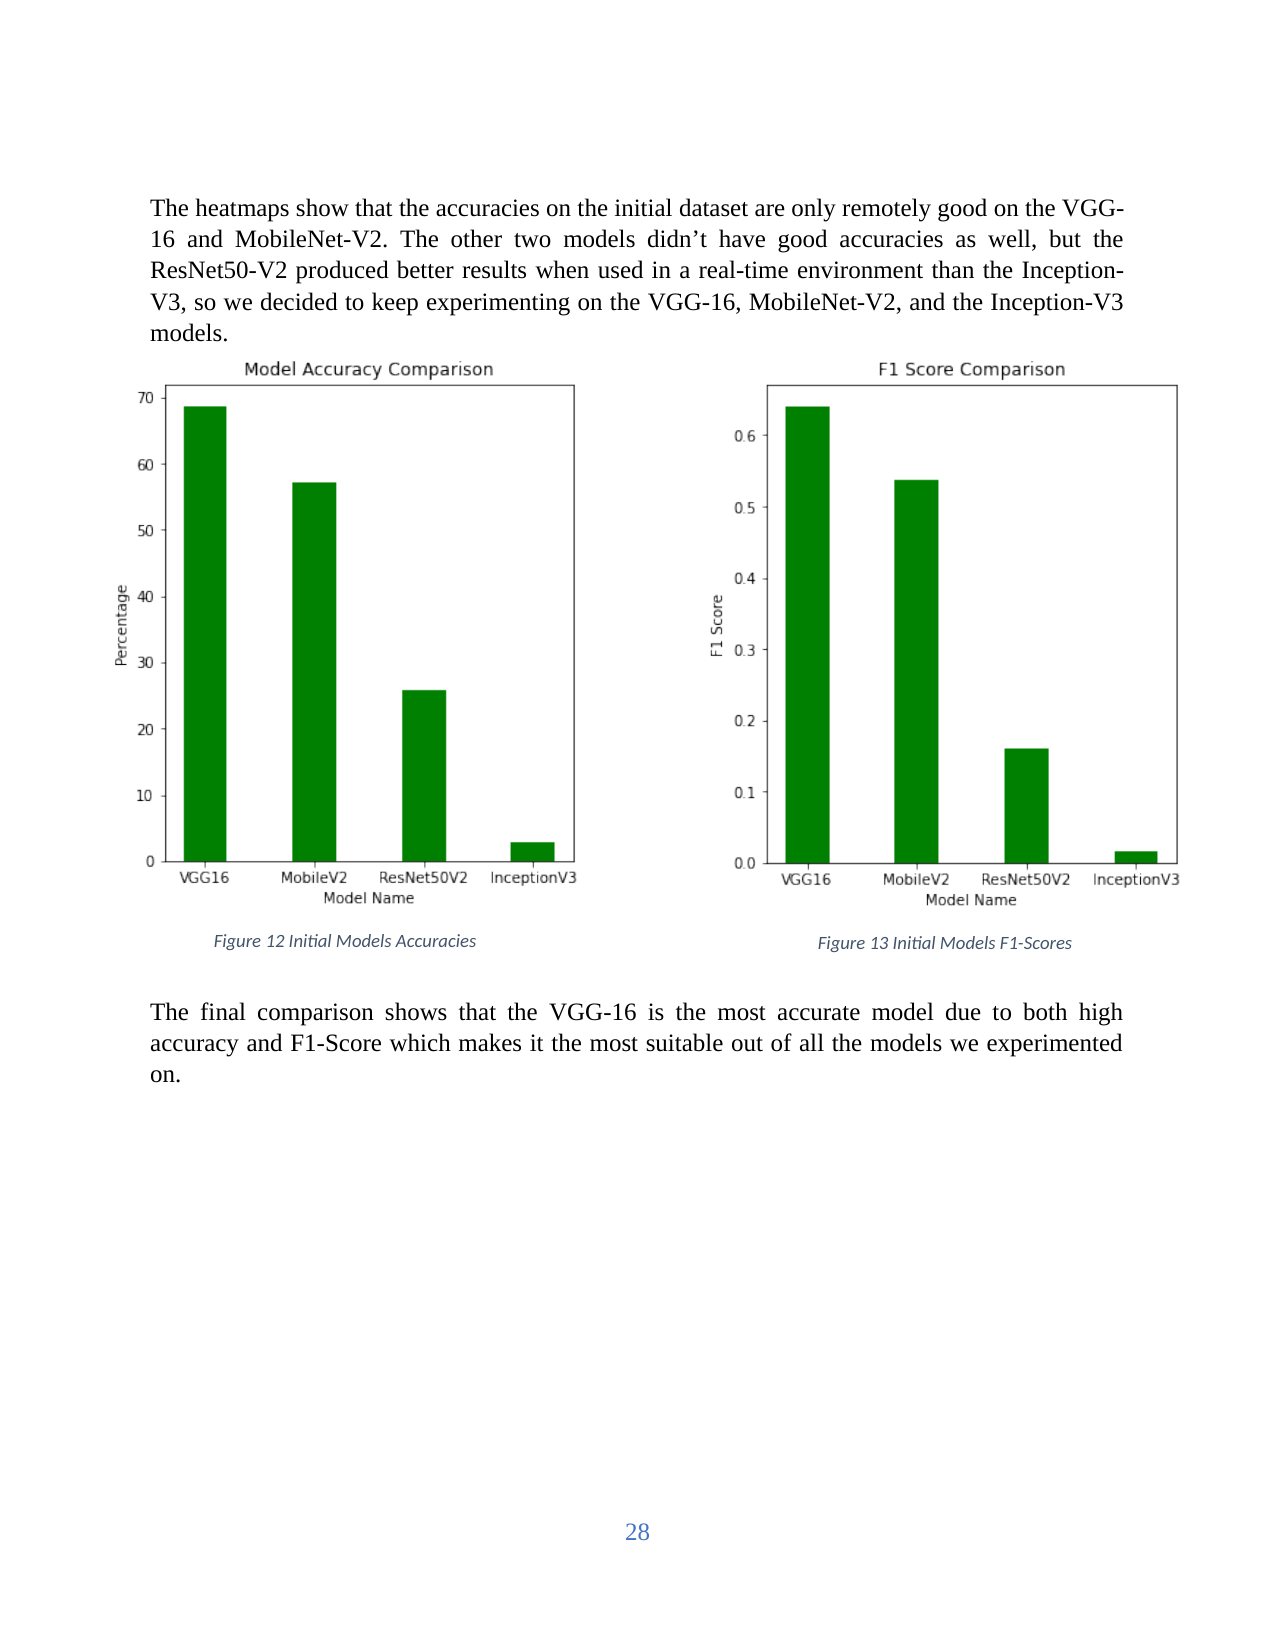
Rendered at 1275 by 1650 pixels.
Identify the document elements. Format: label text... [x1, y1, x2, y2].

table_header Figure 12 Initial Models Accuracies [38, 351, 654, 975]
text The final comparison shows that the VGG-16 is the most accurate model due to both high accuracy and F1-Score which makes it the most suitable out of all the models we experimented on. [150, 975, 1125, 1087]
table_header Figure 13 Initial Models F1-Scores [654, 351, 1237, 975]
picture [702, 351, 1190, 919]
picture [105, 351, 587, 917]
text The heatmaps show that the accuracies on the initial dataset are only remotely good on the VGG-16 and MobileNet-V2. The other two models didn’t have good accuracies as well, but the ResNet50-V2 produced better results when used in a real-time environment than the Inception-V3, so we decided to keep experimenting on the VGG-16, MobileNet-V2, and the Inception-V3 models. [150, 193, 1125, 346]
